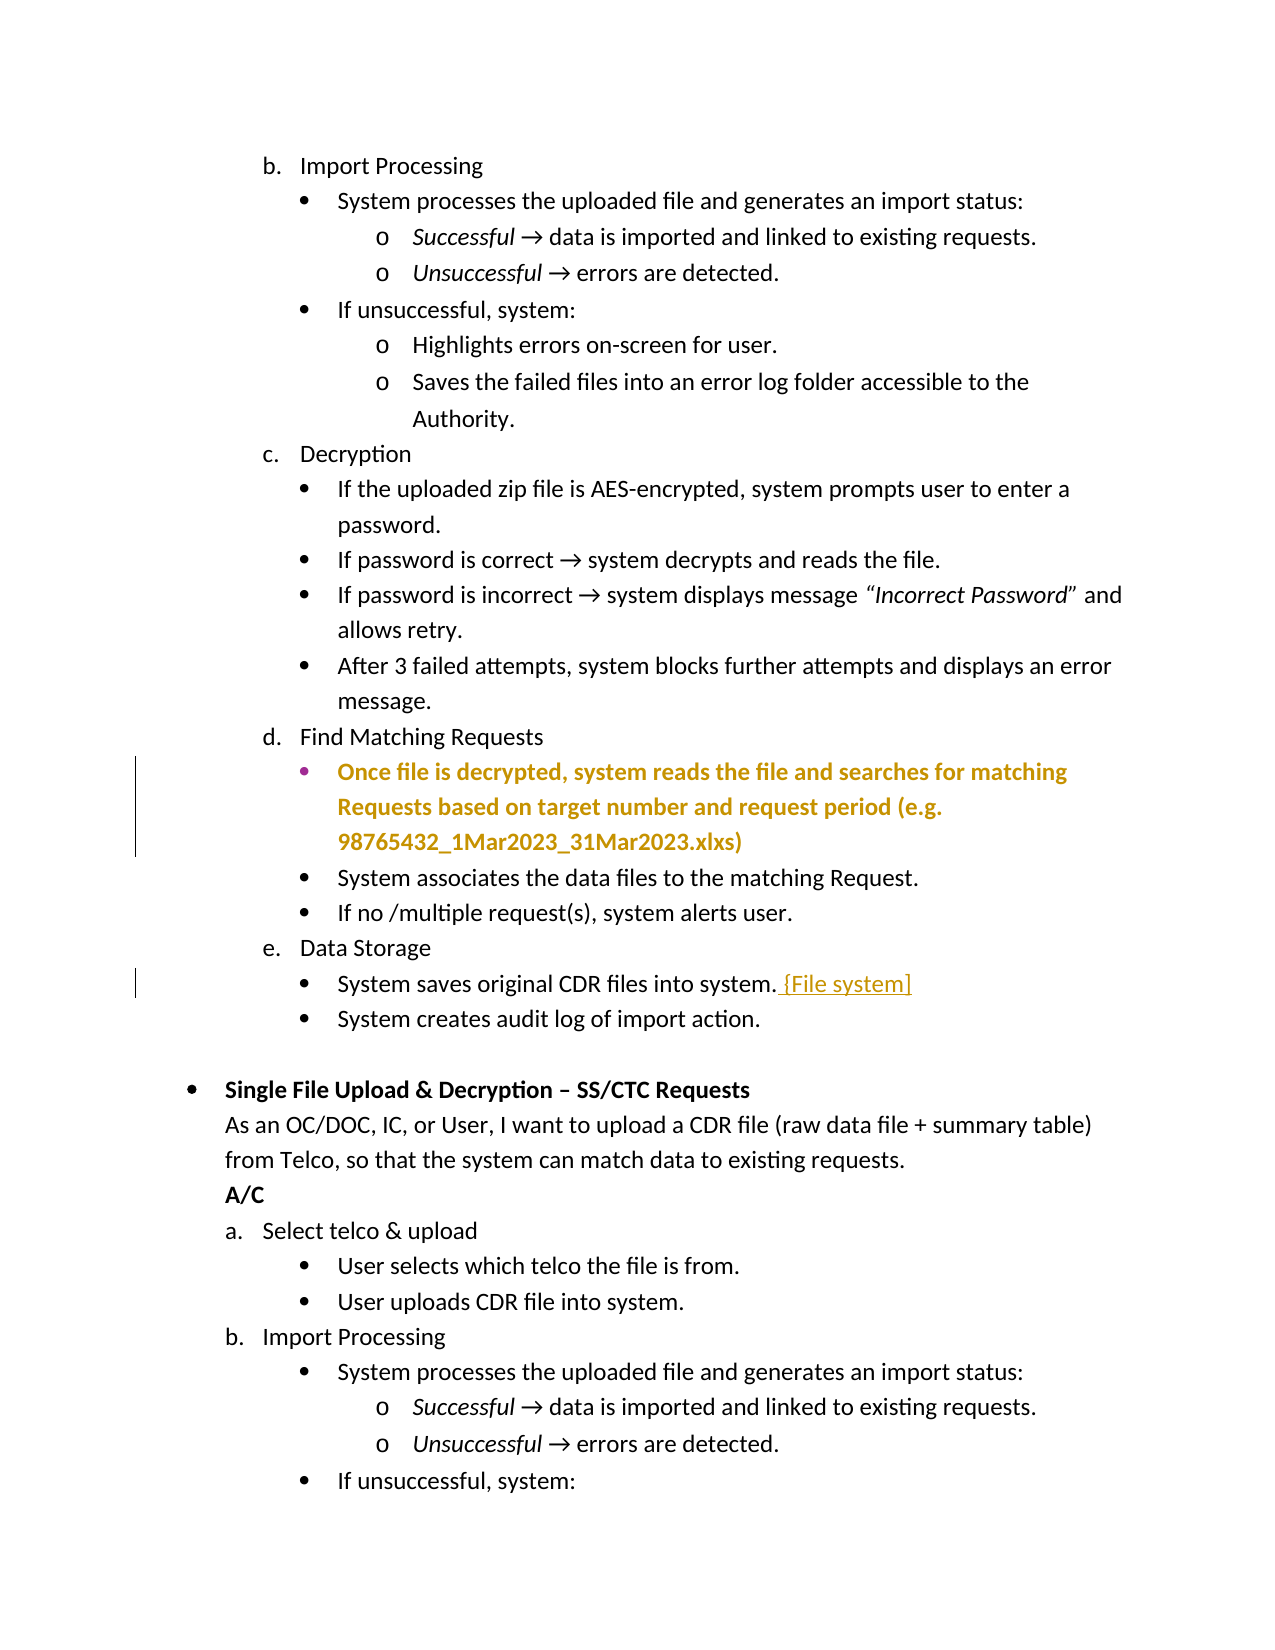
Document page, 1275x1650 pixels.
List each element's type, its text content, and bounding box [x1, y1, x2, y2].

list If unsuccessful, system: [300, 1465, 1125, 1496]
list System processes the uploaded file and generates an import status: [300, 1356, 1125, 1387]
list Import Processing [225, 1321, 1125, 1351]
list If no /multiple request(s), system alerts user. [300, 897, 1125, 928]
list Unsuccessful → errors are detected. [375, 257, 1125, 289]
list After 3 failed attempts, system blocks further attempts and displays an error message. [300, 650, 1125, 716]
list Import Processing [262, 150, 1125, 181]
list A/C [225, 1180, 1125, 1210]
list Decryption [262, 438, 1125, 469]
list Data Storage [262, 932, 1125, 963]
list Unsuccessful → errors are detected. [375, 1428, 1125, 1460]
list Select telco & upload [225, 1215, 1125, 1246]
list Successful → data is imported and linked to existing requests. [375, 221, 1125, 252]
list Highlights errors on-screen for user. [375, 329, 1125, 361]
list System creates audit log of import action. [300, 1003, 1125, 1034]
list System associates the data files to the matching Request. [300, 862, 1125, 892]
list If password is incorrect → system displays message “Incorrect Password” and allows retry. [300, 579, 1125, 645]
list Saves the failed files into an error log folder accessible to the Authority. [375, 366, 1125, 433]
list If the uploaded zip file is AES-encrypted, system prompts user to enter a password. [300, 473, 1125, 539]
list Once file is decrypted, system reads the file and searches for matching Requests based on target number and request period (e.g. 98765432_1Mar2023_31Mar2023.xlxs) [300, 756, 1125, 857]
list As an OC/DOC, IC, or User, I want to upload a CDR file (raw data file + summary table) from Telco, so that the system can match data to existing requests. [225, 1109, 1125, 1175]
list Find Matching Requests [262, 721, 1125, 751]
list Single File Upload & Decryption – SS/CTC Requests [187, 1074, 1125, 1104]
list User uploads CDR file into system. [300, 1286, 1125, 1316]
list If unsuccessful, system: [300, 294, 1125, 325]
list User selects which telco the file is from. [300, 1250, 1125, 1281]
list Successful → data is imported and linked to existing requests. [375, 1392, 1125, 1423]
list System processes the uploaded file and generates an import status: [300, 185, 1125, 216]
list System saves original CDR files into system. [300, 968, 1125, 998]
list If password is correct → system decrypts and reads the file. [300, 544, 1125, 574]
